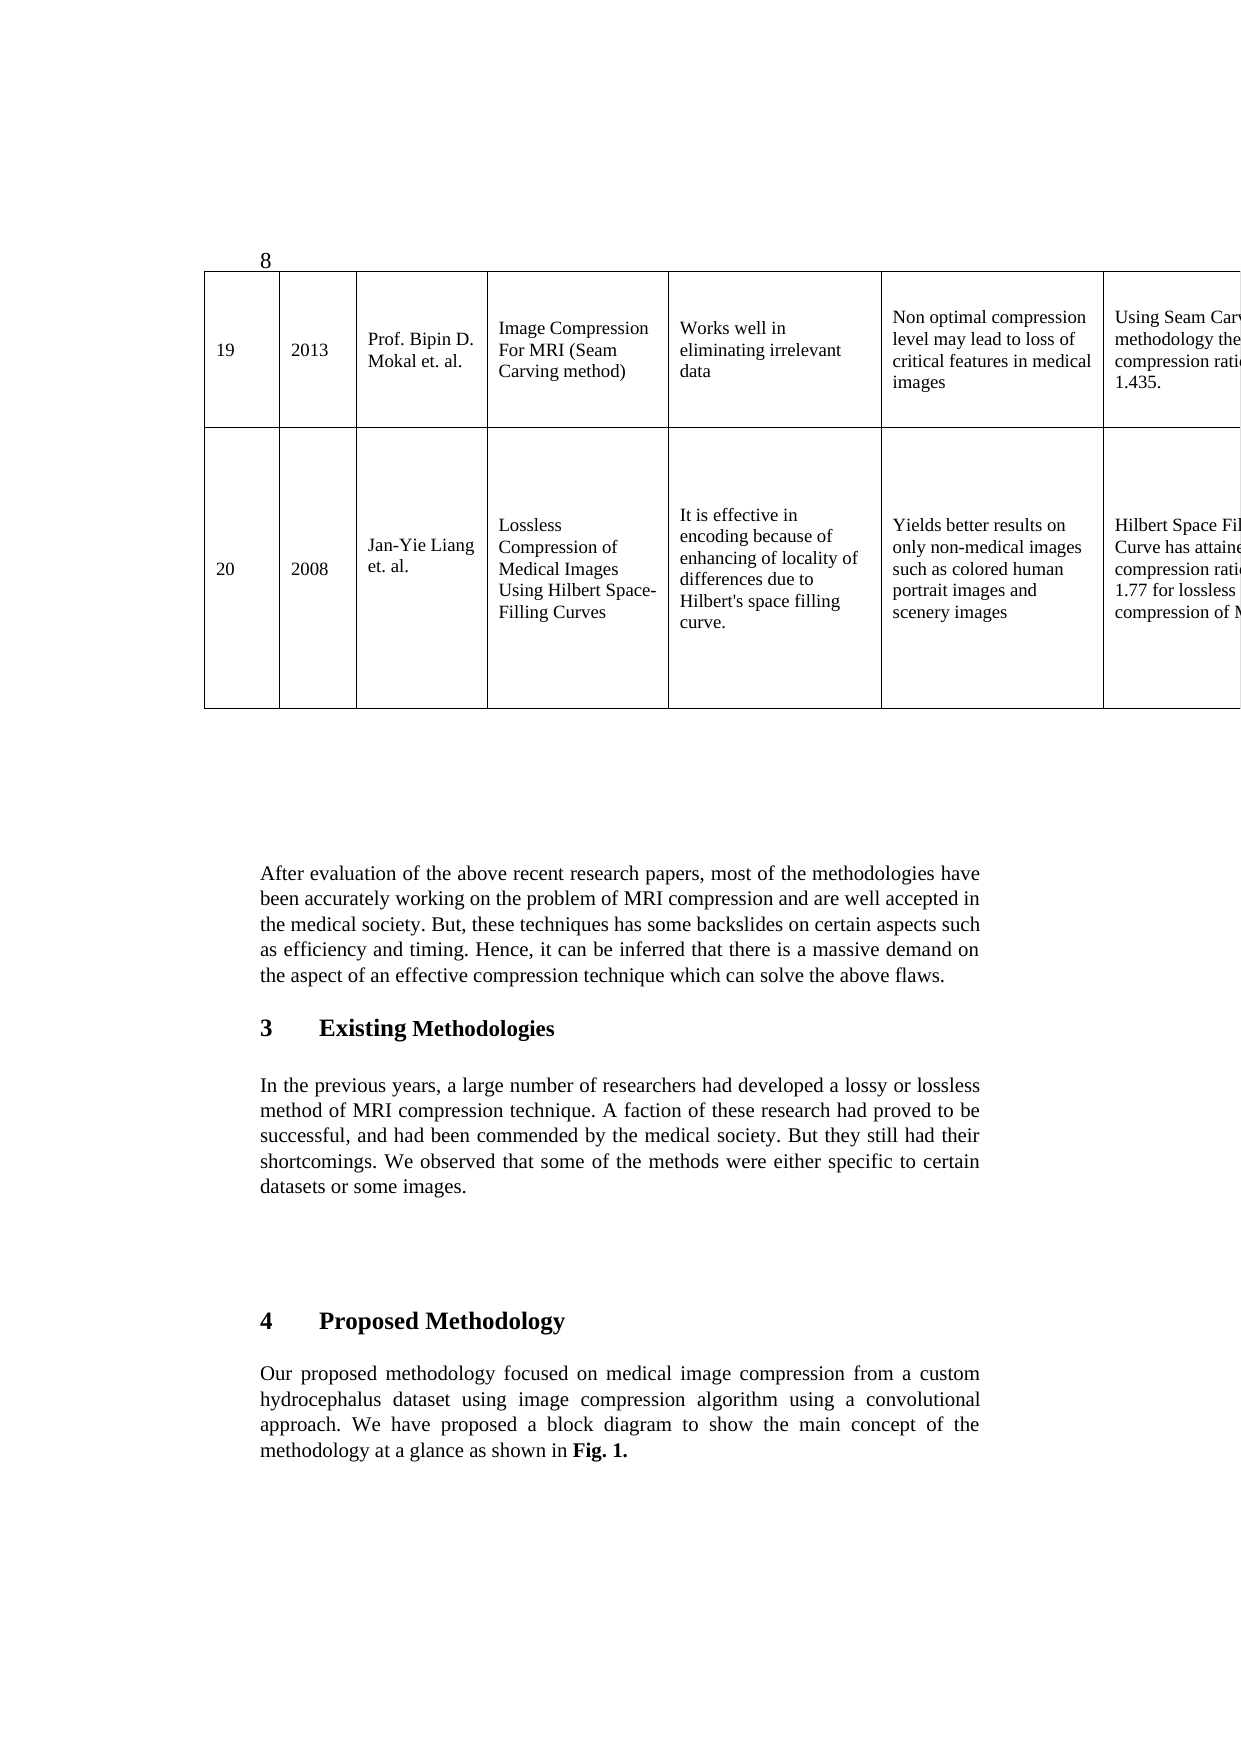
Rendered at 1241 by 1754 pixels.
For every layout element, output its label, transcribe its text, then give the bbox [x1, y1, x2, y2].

table_cell Yields better results on only non-medical images such as colored human portrait images and scenery images [882, 428, 1103, 708]
table_cell Works well in eliminating irrelevant data [669, 272, 881, 427]
list Proposed Methodology [260, 1306, 1065, 1335]
list Existing Methodologies [260, 1013, 1065, 1042]
table_cell 2008 [280, 428, 356, 708]
table_cell 20 [205, 428, 279, 708]
table_cell Using Seam Carving methodology the compression ratio is 1.435. [1104, 272, 1240, 427]
table_cell Hilbert Space Filling Curve has attained a compression ratio of 1.77 for lossless compression of MRI [1104, 428, 1240, 708]
table_cell 19 [205, 272, 279, 427]
table_cell Jan-Yie Liang et. al. [357, 428, 487, 708]
text In the previous years, a large number of researchers had developed a lossy or lossless method of MRI compression technique. A faction of these research had proved to be successful, and had been commended by the medical society. But they still had their shortcomings. We observed that some of the methods were either specific to certain datasets or some images. [260, 1072, 981, 1198]
table_cell 2013 [280, 272, 356, 427]
table_cell Image Compression For MRI (Seam Carving method) [488, 272, 668, 427]
text Our proposed methodology focused on medical image compression from a custom hydrocephalus dataset using image compression algorithm using a convolutional approach. We have proposed a block diagram to show the main concept of the methodology at a glance as shown in Fig. 1. [260, 1361, 981, 1462]
table_cell Non optimal compression level may lead to loss of critical features in medical images [882, 272, 1103, 427]
table_cell It is effective in encoding because of enhancing of locality of differences due to Hilbert's space filling curve. [669, 428, 881, 708]
text After evaluation of the above recent research papers, most of the methodologies have been accurately working on the problem of MRI compression and are well accepted in the medical society. But, these techniques has some backslides on certain aspects such as efficiency and timing. Hence, it can be inferred that there is a massive demand on the aspect of an effective compression technique which can solve the above flaws. [260, 861, 981, 987]
table_cell Lossless Compression of Medical Images Using Hilbert Space-Filling Curves [488, 428, 668, 708]
table_cell Prof. Bipin D. Mokal et. al. [357, 272, 487, 427]
